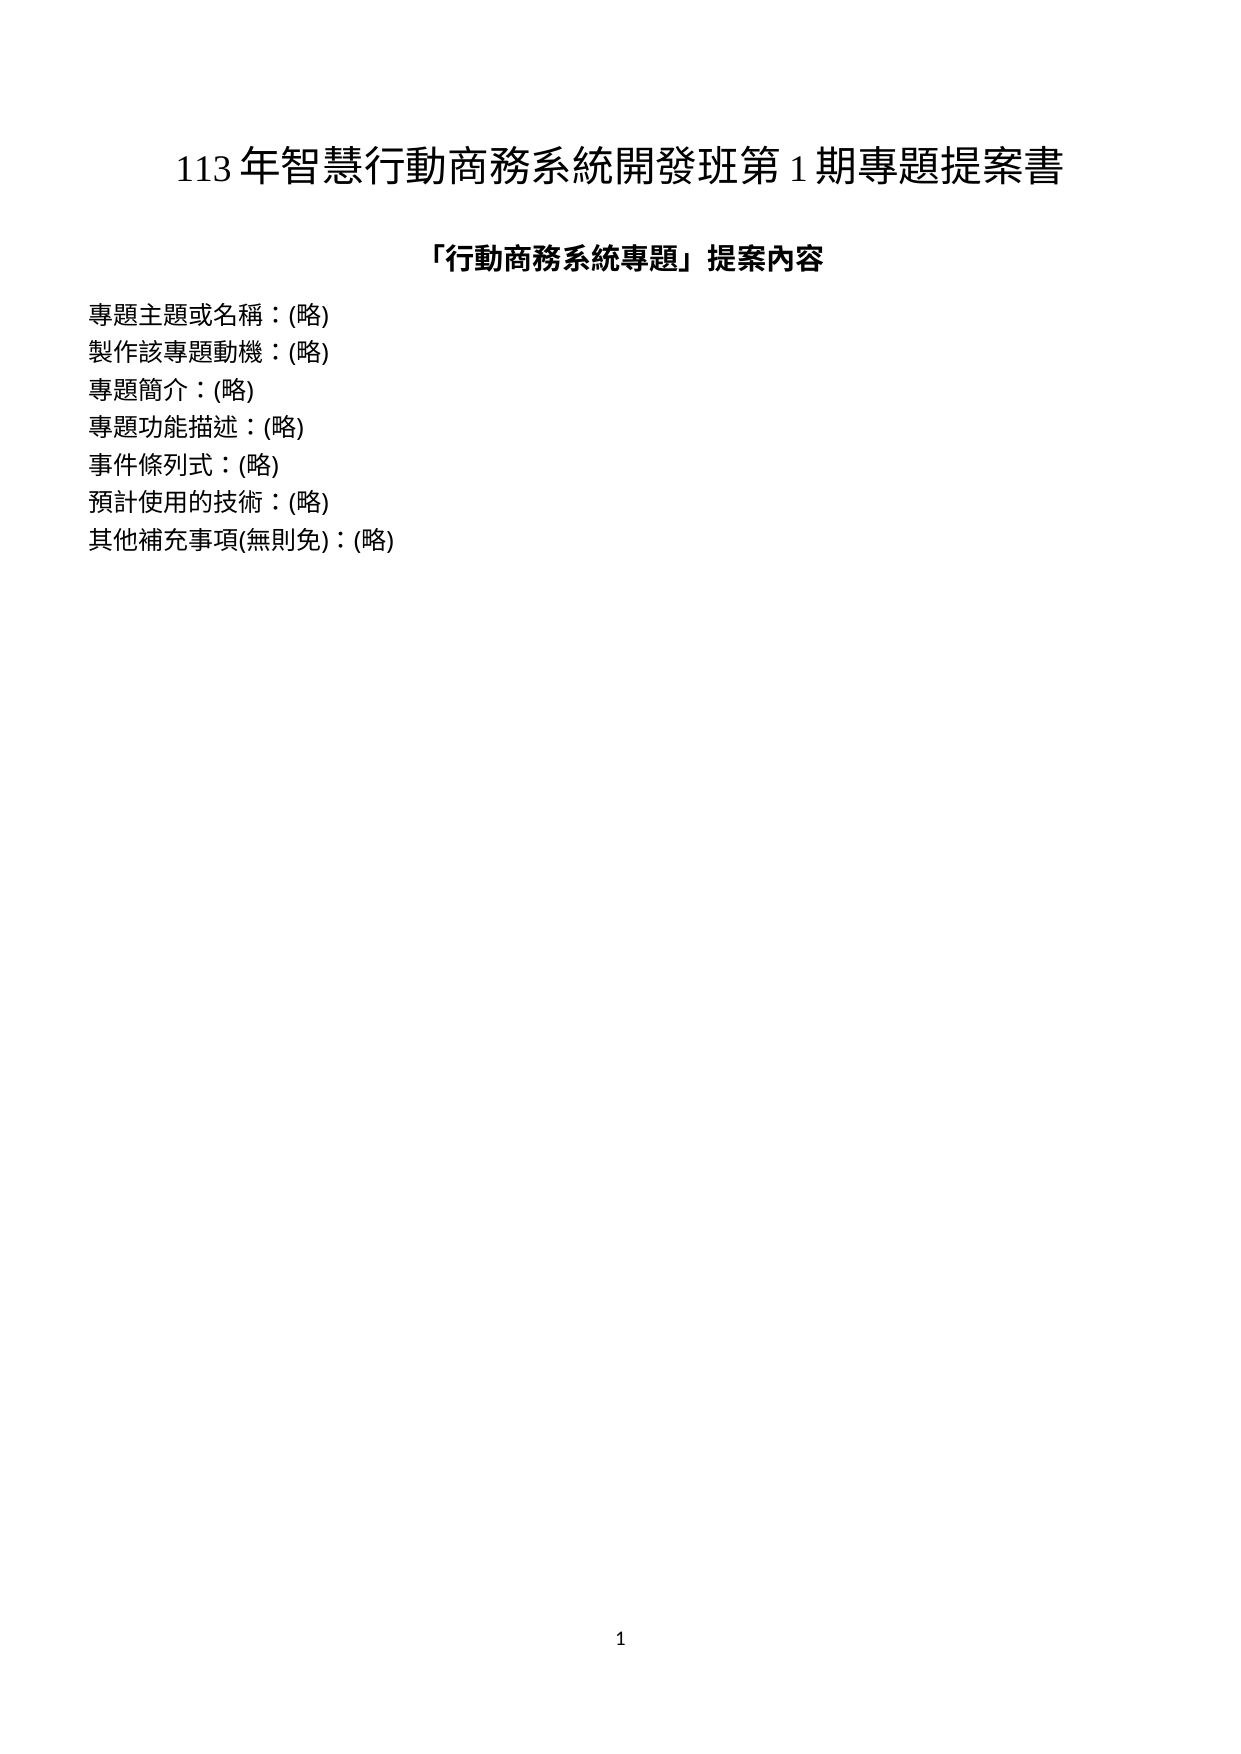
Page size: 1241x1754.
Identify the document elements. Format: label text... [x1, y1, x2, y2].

text 專題主題或名稱：(略) [89, 294, 1152, 332]
text 其他補充事項(無則免)：(略) [89, 519, 1152, 557]
text 事件條列式：(略) [89, 444, 1152, 482]
text 專題簡介：(略) [89, 369, 1152, 407]
text 預計使用的技術：(略) [89, 482, 1152, 519]
text 製作該專題動機：(略) [89, 332, 1152, 369]
text 113年智慧行動商務系統開發班第1期專題提案書 [89, 126, 1152, 201]
text 專題功能描述：(略) [89, 407, 1152, 444]
text 「行動商務系統專題」提案內容 [89, 219, 1152, 294]
